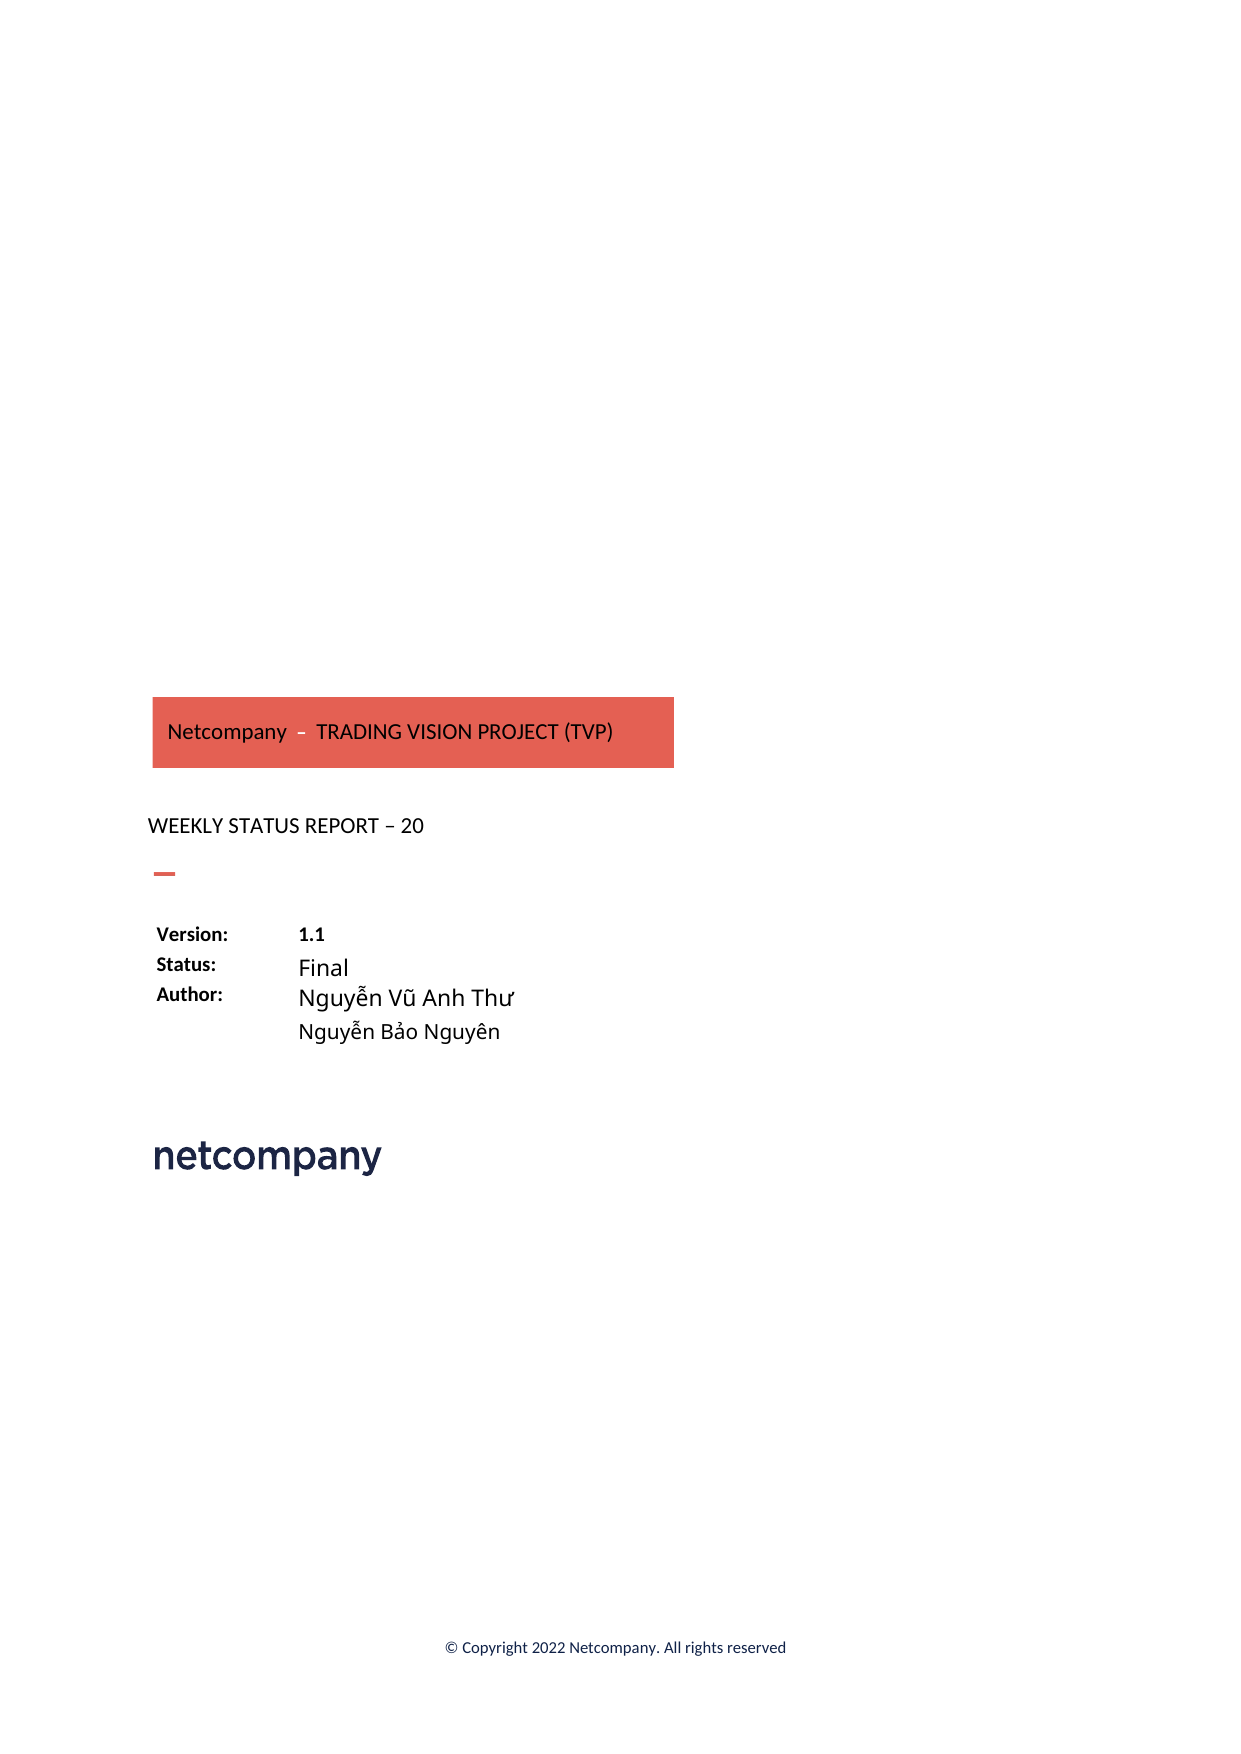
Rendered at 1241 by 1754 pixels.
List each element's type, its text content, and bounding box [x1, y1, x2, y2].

table_header Version: [118, 917, 259, 947]
table_cell Status: [118, 947, 259, 977]
table_cell [260, 947, 549, 977]
table_cell Author: [118, 977, 259, 1053]
table_header 1.1 [260, 917, 549, 947]
table_cell Nguyễn Bảo Nguyên [260, 977, 549, 1053]
picture [153, 872, 176, 876]
